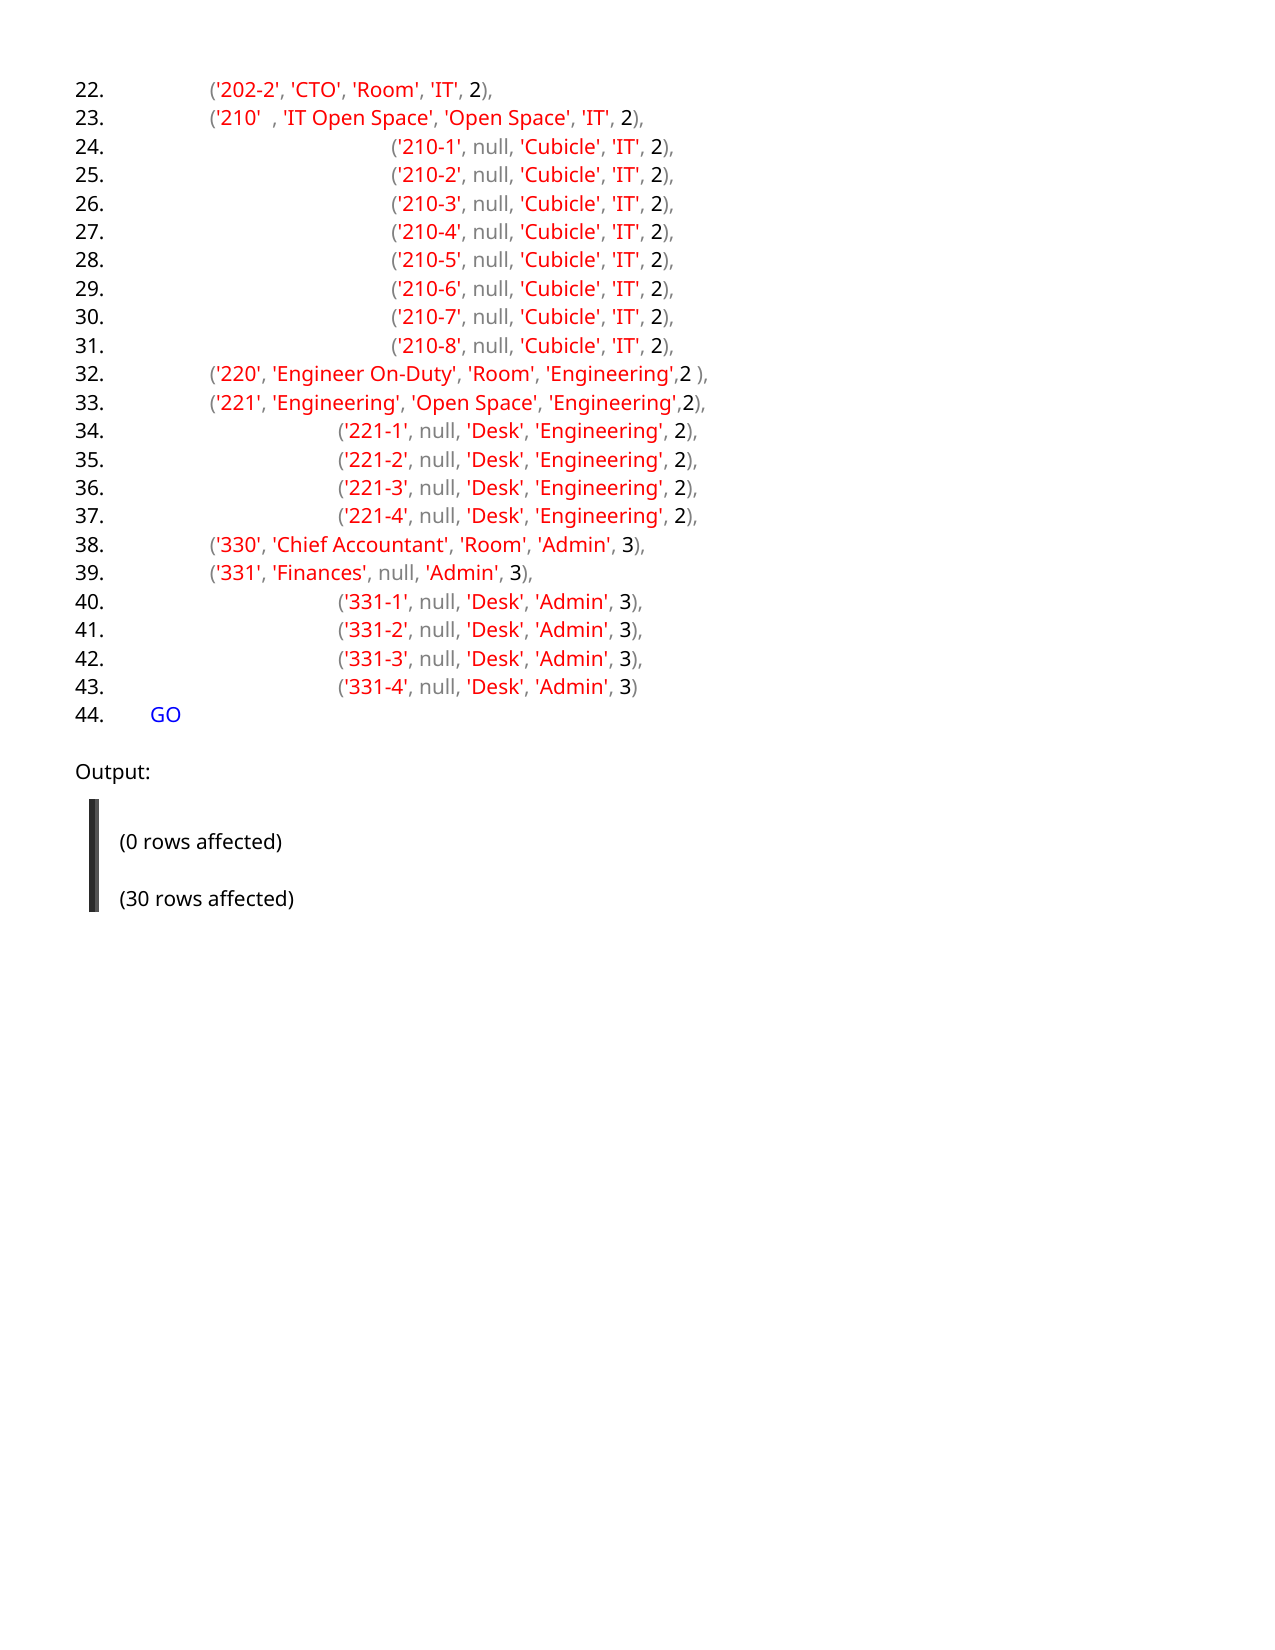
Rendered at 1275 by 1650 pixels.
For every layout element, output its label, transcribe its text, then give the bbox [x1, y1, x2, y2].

text ('331-3', null, 'Desk', 'Admin', 3), [75, 644, 1200, 672]
text ('221-3', null, 'Desk', 'Engineering', 2), [75, 473, 1200, 502]
text ('331-1', null, 'Desk', 'Admin', 3), [75, 587, 1200, 615]
text ('210-8', null, 'Cubicle', 'IT', 2), [75, 331, 1200, 359]
text ('210-5', null, 'Cubicle', 'IT', 2), [75, 246, 1200, 274]
text ('210-2', null, 'Cubicle', 'IT', 2), [75, 160, 1200, 189]
text ('221-1', null, 'Desk', 'Engineering', 2), [75, 416, 1200, 445]
text ('210-1', null, 'Cubicle', 'IT', 2), [75, 132, 1200, 160]
text ('331-4', null, 'Desk', 'Admin', 3) [75, 672, 1200, 701]
text ('221-2', null, 'Desk', 'Engineering', 2), [75, 445, 1200, 473]
text ('210' , 'IT Open Space', 'Open Space', 'IT', 2), [75, 103, 1200, 132]
text ('210-7', null, 'Cubicle', 'IT', 2), [75, 302, 1200, 331]
text (0 rows affected) [99, 827, 1200, 855]
text ('221-4', null, 'Desk', 'Engineering', 2), [75, 502, 1200, 530]
text GO [75, 701, 1200, 729]
text ('210-6', null, 'Cubicle', 'IT', 2), [75, 274, 1200, 302]
text ('210-3', null, 'Cubicle', 'IT', 2), [75, 189, 1200, 217]
text ('210-4', null, 'Cubicle', 'IT', 2), [75, 217, 1200, 246]
text ('202-2', 'CTO', 'Room', 'IT', 2), [75, 75, 1200, 103]
list Output: [75, 757, 1200, 786]
text ('331-2', null, 'Desk', 'Admin', 3), [75, 615, 1200, 644]
text (30 rows affected) [99, 884, 1200, 912]
text ('221', 'Engineering', 'Open Space', 'Engineering',2), [75, 388, 1200, 416]
text ('220', 'Engineer On-Duty', 'Room', 'Engineering',2 ), [75, 359, 1200, 388]
text ('331', 'Finances', null, 'Admin', 3), [75, 558, 1200, 587]
text ('330', 'Chief Accountant', 'Room', 'Admin', 3), [75, 530, 1200, 558]
